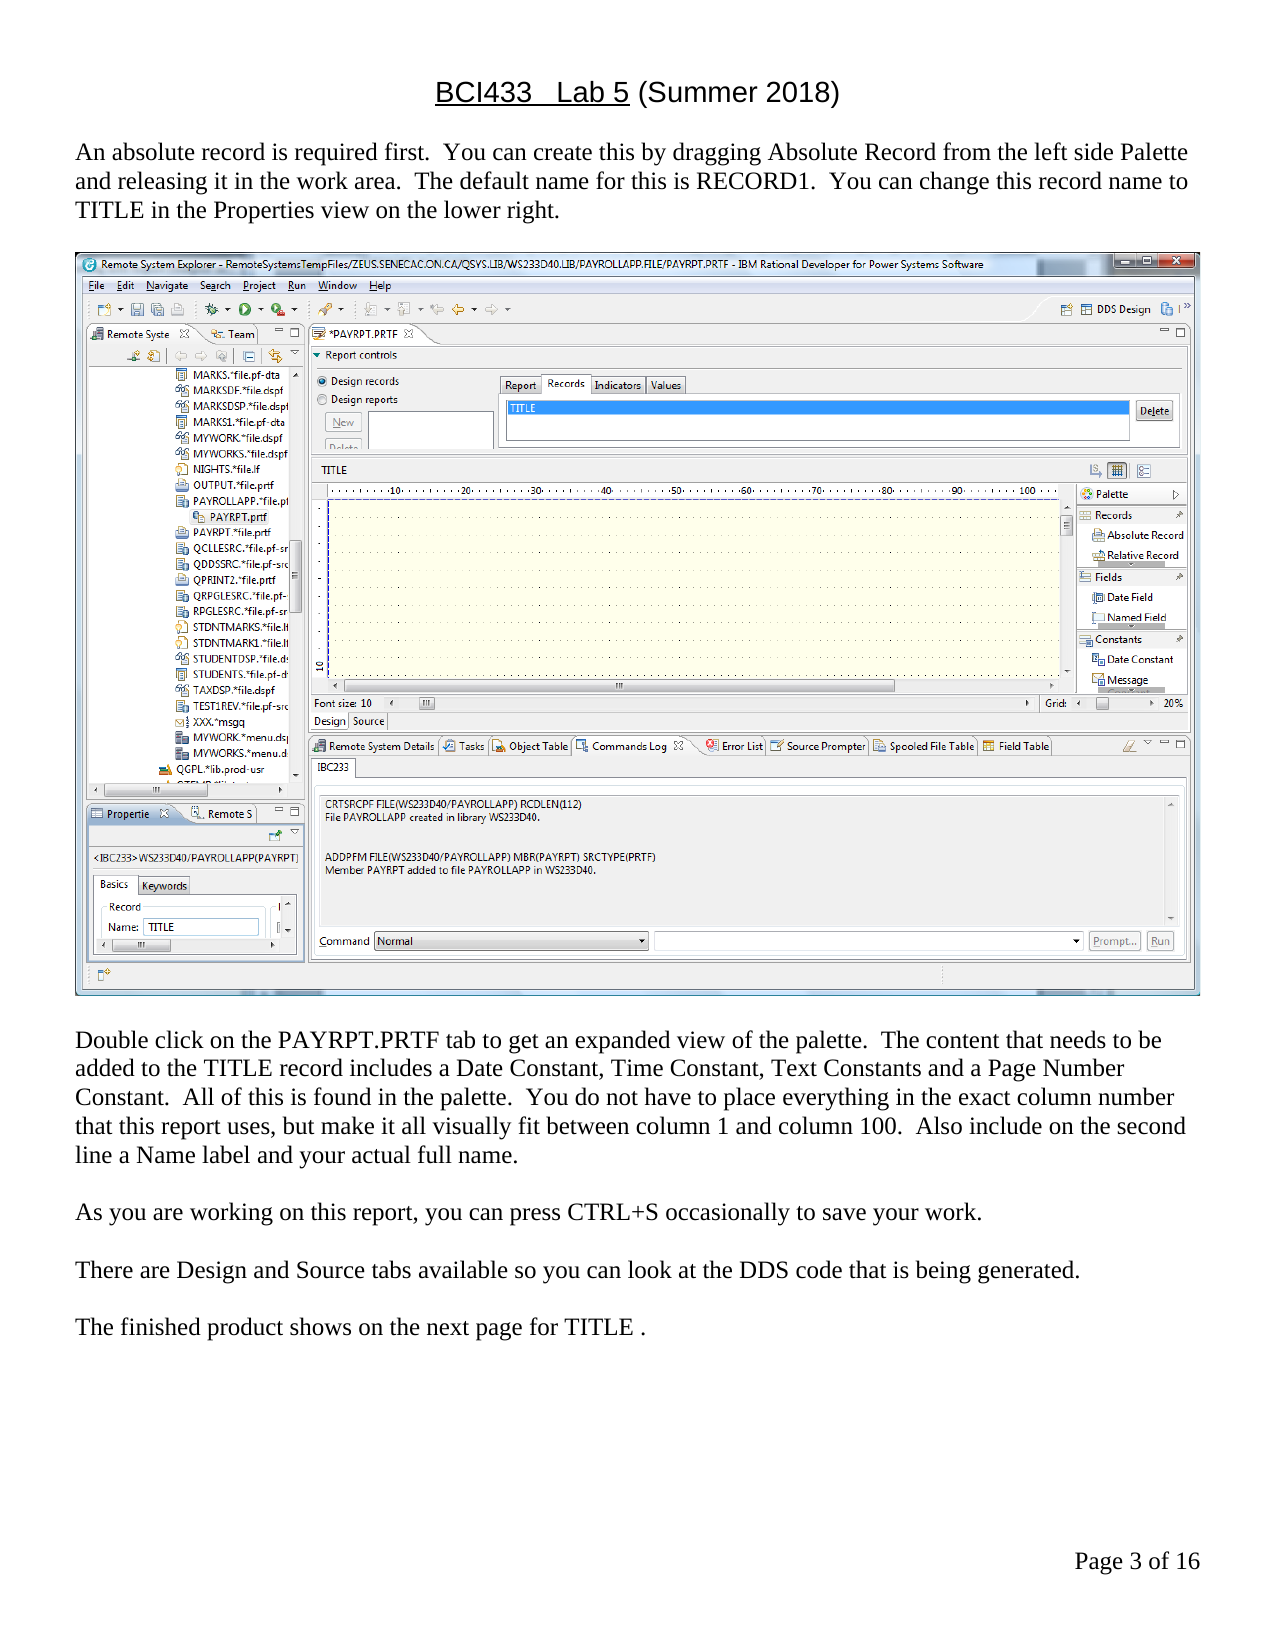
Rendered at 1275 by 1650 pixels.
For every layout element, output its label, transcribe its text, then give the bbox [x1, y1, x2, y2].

text There are Design and Source tabs available so you can look at the DDS code that is being generated. [75, 1255, 1200, 1283]
text As you are working on this report, you can press CTRL+S occasionally to save your work. [75, 1197, 1200, 1226]
text The finished product shows on the next page for TITLE . [75, 1312, 1200, 1341]
text Double click on the PAYRPT.PRTF tab to get an expanded view of the palette. The content that needs to be added to the TITLE record includes a Date Constant, Time Constant, Text Constants and a Page Number Constant. All of this is found in the palette. You do not have to place everything in the exact column number that this report uses, but make it all visually fit between column 1 and column 100. Also include on the second line a Name label and your actual full name. [75, 1025, 1200, 1168]
text An absolute record is required first. You can create this by dragging Absolute Record from the left side Palette and releasing it in the work area. The default name for this is RECORD1. You can change this record name to TITLE in the Properties view on the lower right. [75, 137, 1200, 223]
picture [75, 252, 1200, 996]
